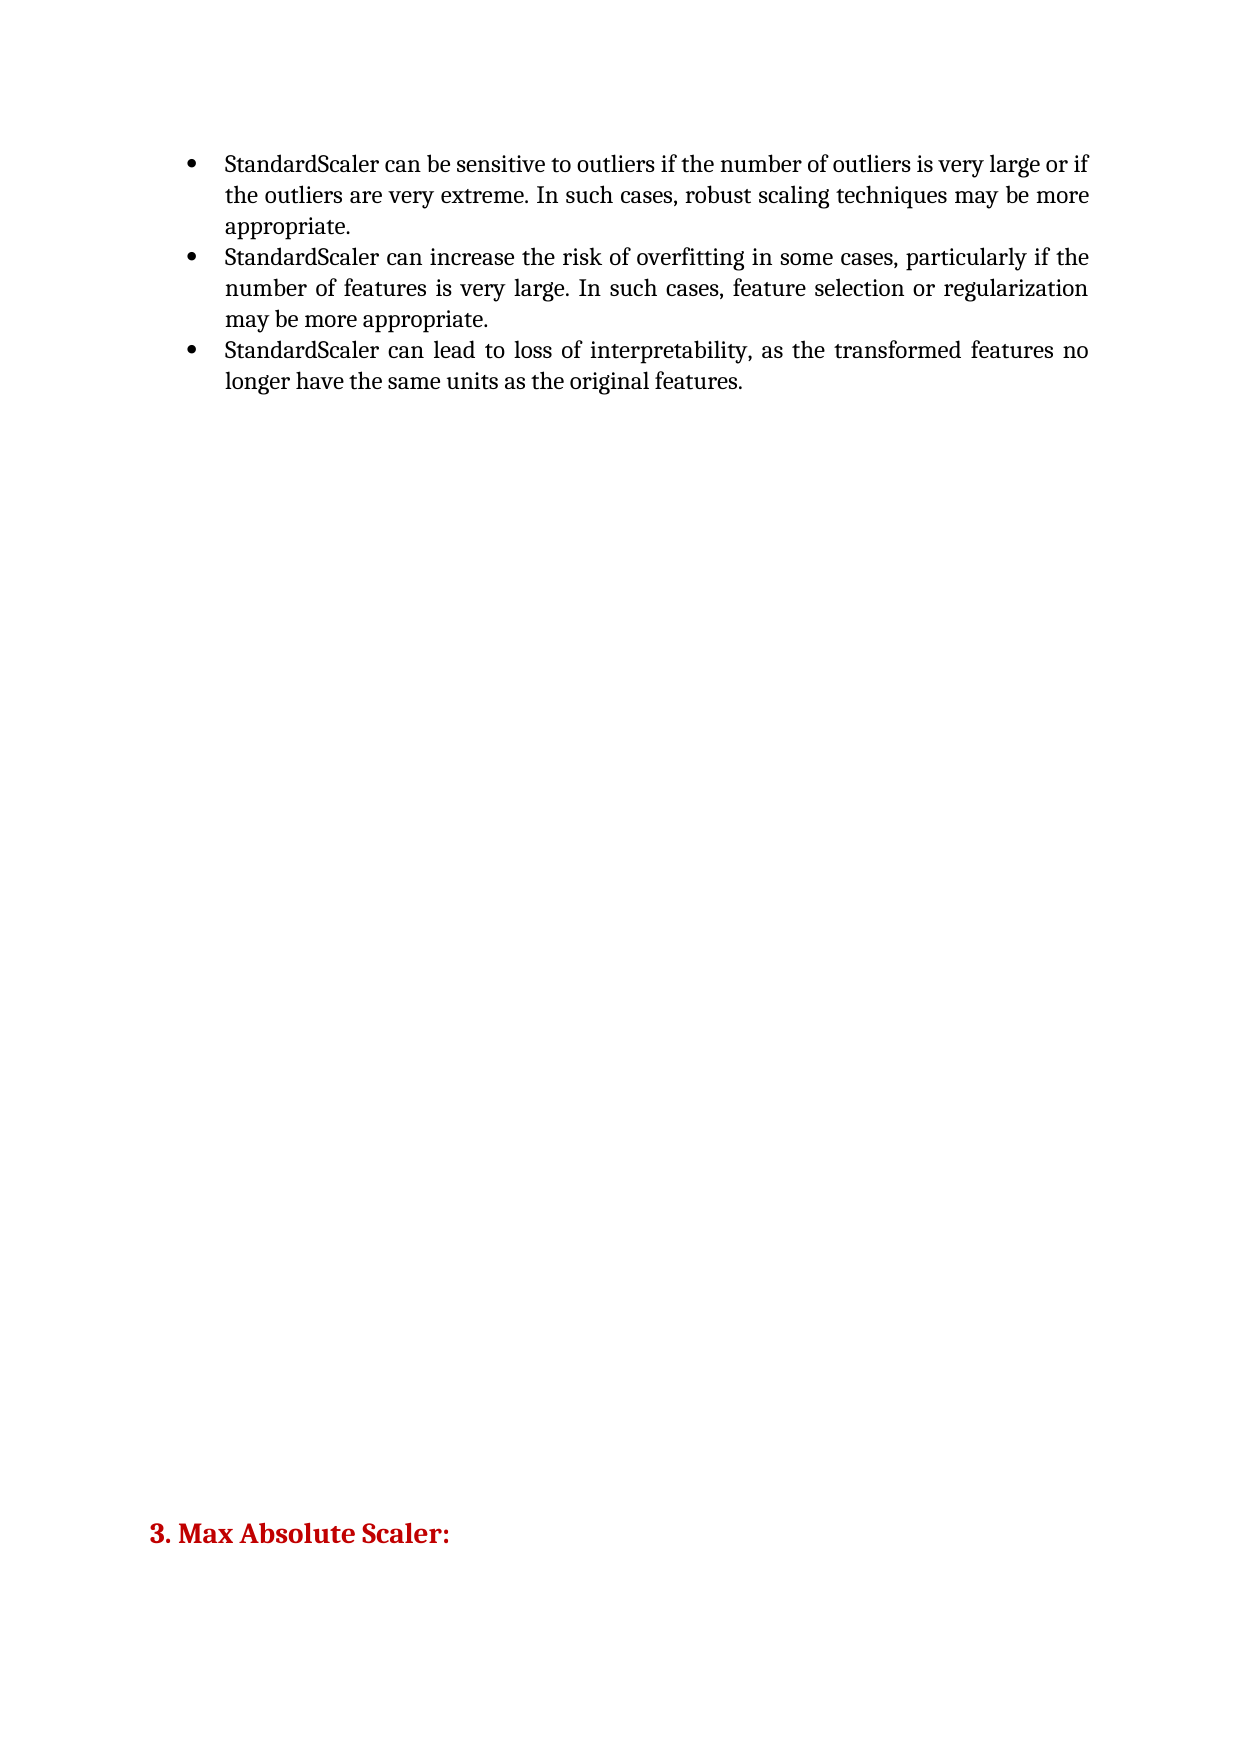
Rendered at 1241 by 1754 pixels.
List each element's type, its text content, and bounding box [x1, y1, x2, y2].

list StandardScaler can lead to loss of interpretability, as the transformed features no longer have the same units as the original features. [187, 336, 1090, 396]
list StandardScaler can be sensitive to outliers if the number of outliers is very large or if the outliers are very extreme. In such cases, robust scaling techniques may be more appropriate. [187, 150, 1090, 241]
text 3. Max Absolute Scaler: [150, 1517, 1090, 1551]
list StandardScaler can increase the risk of overfitting in some cases, particularly if the number of features is very large. In such cases, feature selection or regularization may be more appropriate. [187, 243, 1090, 334]
